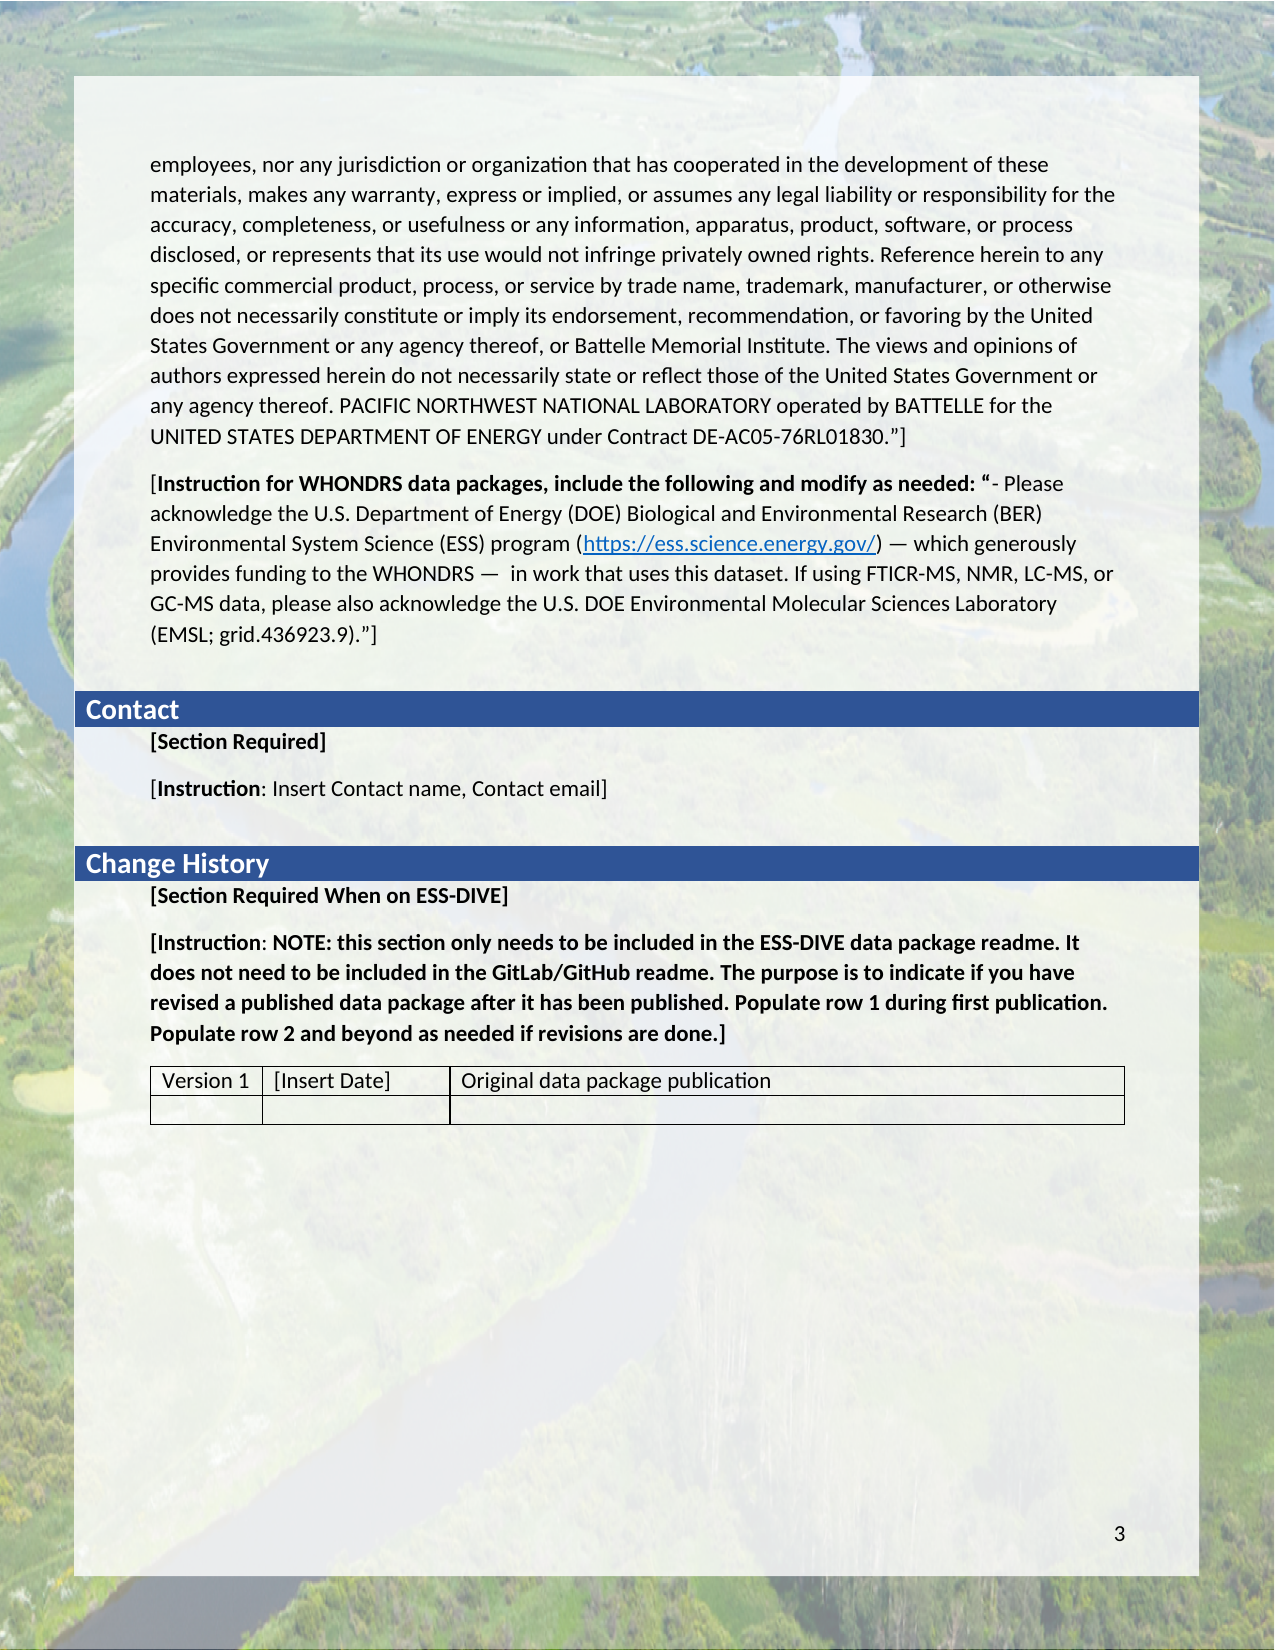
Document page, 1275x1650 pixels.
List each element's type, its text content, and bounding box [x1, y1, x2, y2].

table_header Original data package publication [451, 1067, 1124, 1095]
text [Instruction: Insert Contact name, Contact email] [150, 774, 1125, 802]
table_cell [263, 1096, 449, 1124]
table_cell [451, 1096, 1124, 1124]
table_header [Insert Date] [263, 1067, 449, 1095]
table_header Change History [75, 846, 1199, 881]
text [Section Required When on ESS-DIVE] [150, 881, 1125, 909]
table_header Version 1 [151, 1067, 262, 1095]
picture [0, 0, 1275, 1650]
text [Instruction for WHONDRS data packages, include the following and modify as needed: “- Please acknowledge the U.S. Department of Energy (DOE) Biological and Environmental Research (BER) Environmental System Science (ESS) program (https://ess.science.energy.gov/) — which generously provides funding to the WHONDRS — in work that uses this dataset. If using FTICR-MS, NMR, LC-MS, or GC-MS data, please also acknowledge the U.S. DOE Environmental Molecular Sciences Laboratory (EMSL; grid.436923.9).”] [150, 469, 1125, 648]
table_header Contact [75, 691, 1199, 727]
text [Instruction: NOTE: this section only needs to be included in the ESS-DIVE data package readme. It does not need to be included in the GitLab/GitHub readme. The purpose is to indicate if you have revised a published data package after it has been published. Populate row 1 during first publication. Populate row 2 and beyond as needed if revisions are done.] [150, 928, 1125, 1047]
text [Section Required] [150, 727, 1125, 755]
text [150, 150, 1125, 450]
table_cell [151, 1096, 262, 1124]
